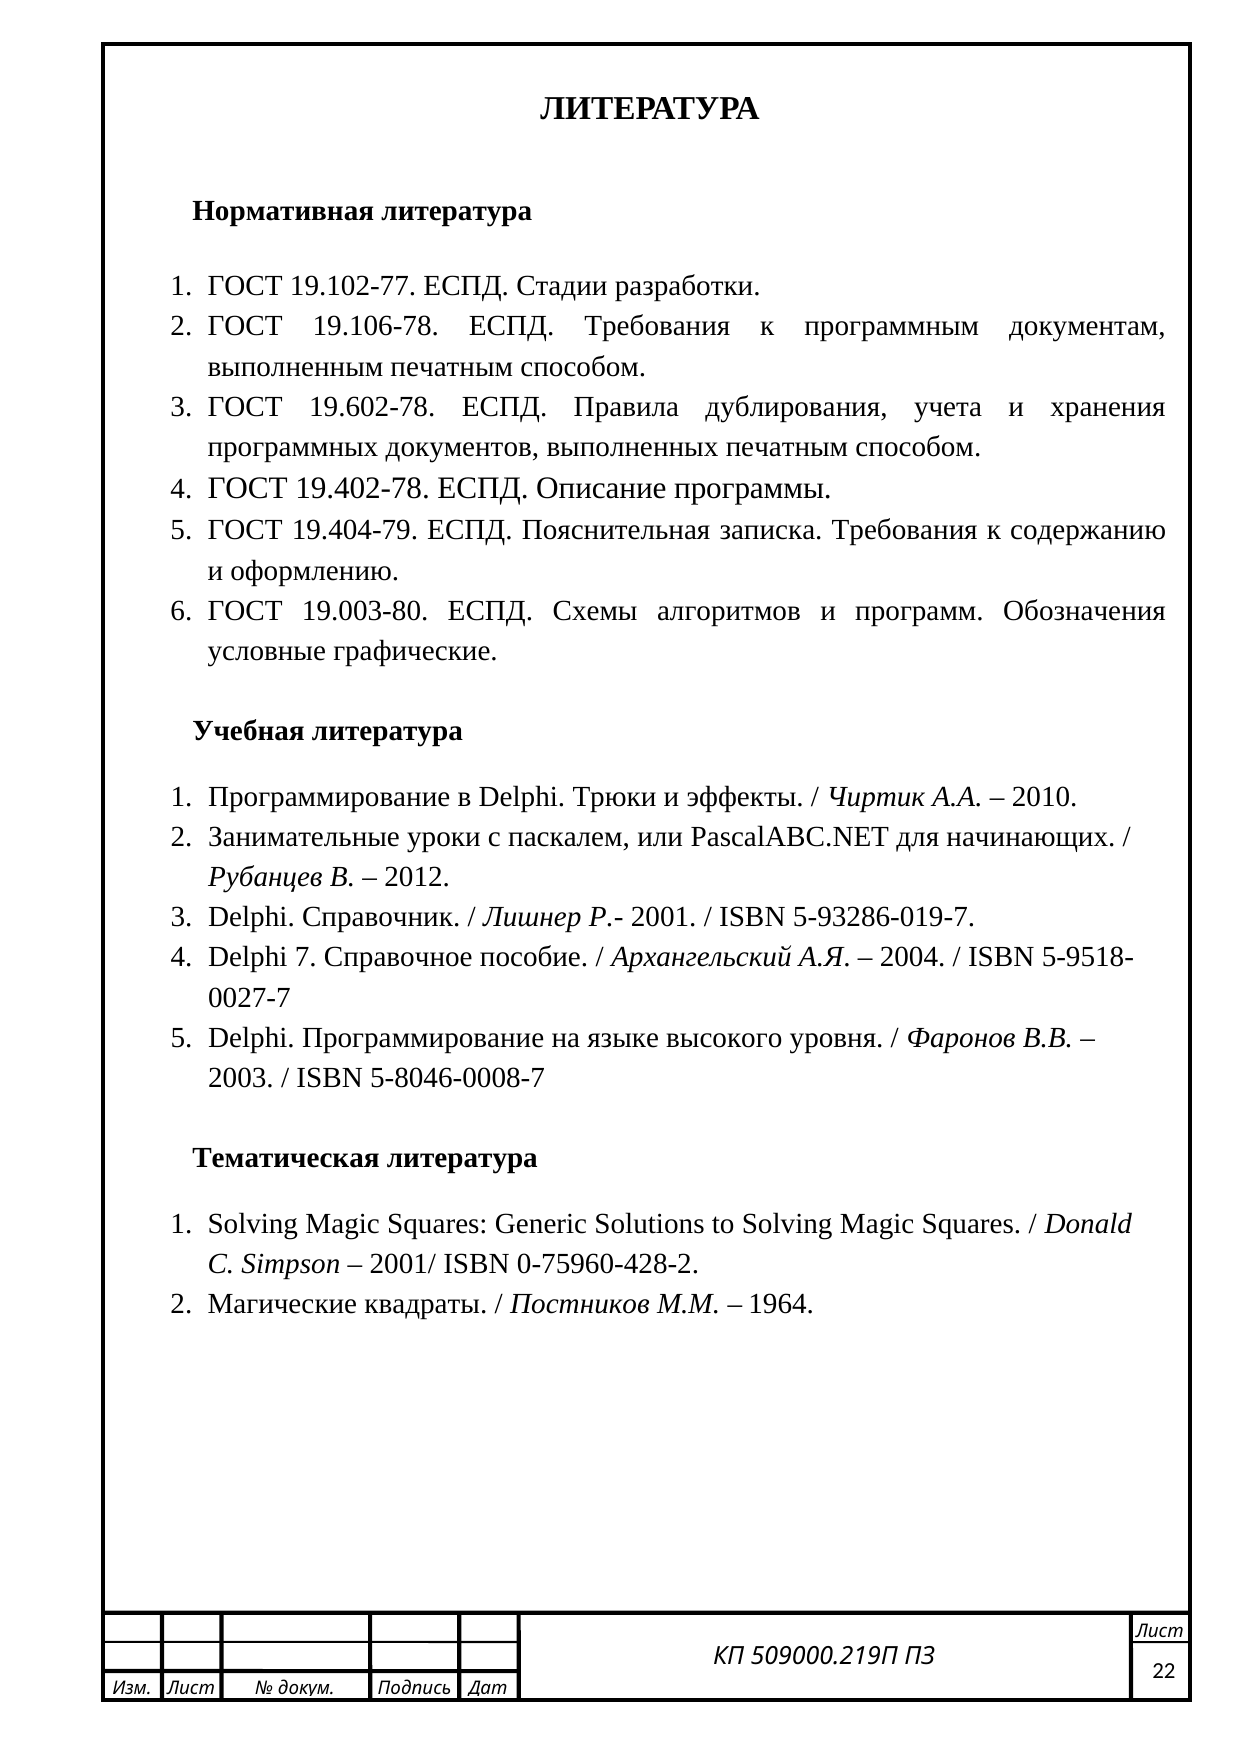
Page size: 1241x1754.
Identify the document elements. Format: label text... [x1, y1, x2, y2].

list ГОСТ 19.404-79. ЕСПД. Пояснительная записка. Требования к содержанию и оформлению. [170, 512, 1167, 586]
list Solving Magic Squares: Generic Solutions to Solving Magic Squares. / Donald C. Simpson – 2001/ ISBN 0-75960-428-2. [170, 1206, 1166, 1279]
list ГОСТ 19.003-80. ЕСПД. Схемы алгоритмов и программ. Обозначения условные графические. [170, 593, 1167, 667]
list Delphi. Справочник. / Лишнер Р.- 2001. / ISBN 5-93286-019-7. [170, 899, 1167, 933]
list Delphi. Программирование на языке высокого уровня. / Фаронов В.В. – 2003. / ISBN 5-8046-0008-7 [170, 1020, 1167, 1094]
list ГОСТ 19.402-78. ЕСПД. Описание программы. [170, 469, 1167, 505]
list Delphi 7. Справочное пособие. / Архангельский А.Я. – 2004. / ISBN 5-9518-0027-7 [170, 939, 1167, 1013]
subtitle Нормативная литература [133, 193, 1167, 227]
list Программирование в Delphi. Трюки и эффекты. / Чиртик А.А. – 2010. [170, 779, 1167, 812]
list ГОСТ 19.102-77. ЕСПД. Стадии разработки. [170, 268, 1167, 302]
list ГОСТ 19.106-78. ЕСПД. Требования к программным документам, выполненным печатным способом. [170, 308, 1167, 382]
subtitle Учебная литература [133, 713, 1167, 747]
subtitle ЛИТЕРАТУРА [133, 89, 1167, 127]
subtitle Тематическая литература [133, 1141, 1167, 1174]
list Магические квадраты. / Постников М.М. – 1964. [170, 1286, 1166, 1320]
list Занимательные уроки с паскалем, или PascalABC.NET для начинающих. / Рубанцев В. – 2012. [170, 819, 1167, 893]
list ГОСТ 19.602-78. ЕСПД. Правила дублирования, учета и хранения программных документов, выполненных печатным способом. [170, 389, 1167, 463]
